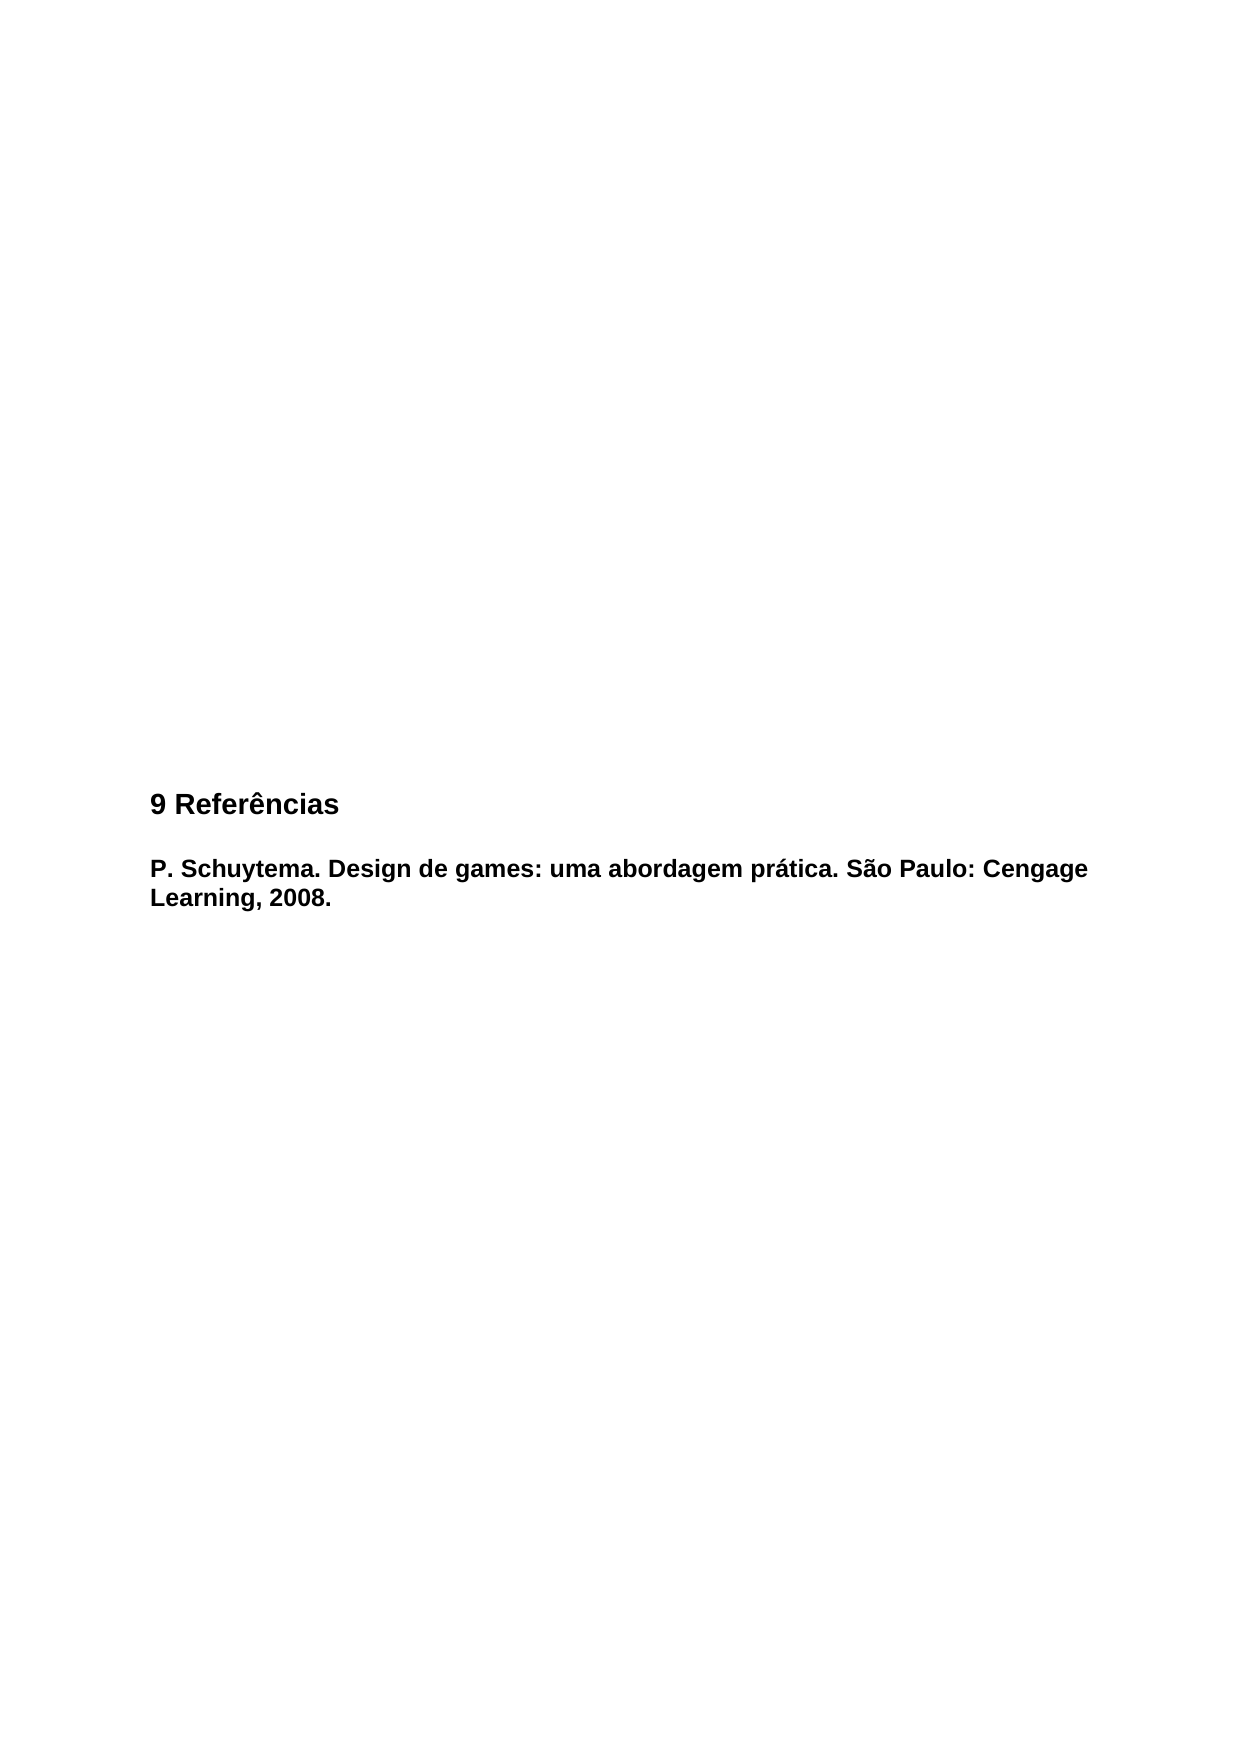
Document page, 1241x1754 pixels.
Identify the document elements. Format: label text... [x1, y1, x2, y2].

text P. Schuytema. Design de games: uma abordagem prática. São Paulo: Cengage Learning, 2008. [150, 854, 1090, 912]
text 9 Referências [150, 787, 1090, 821]
